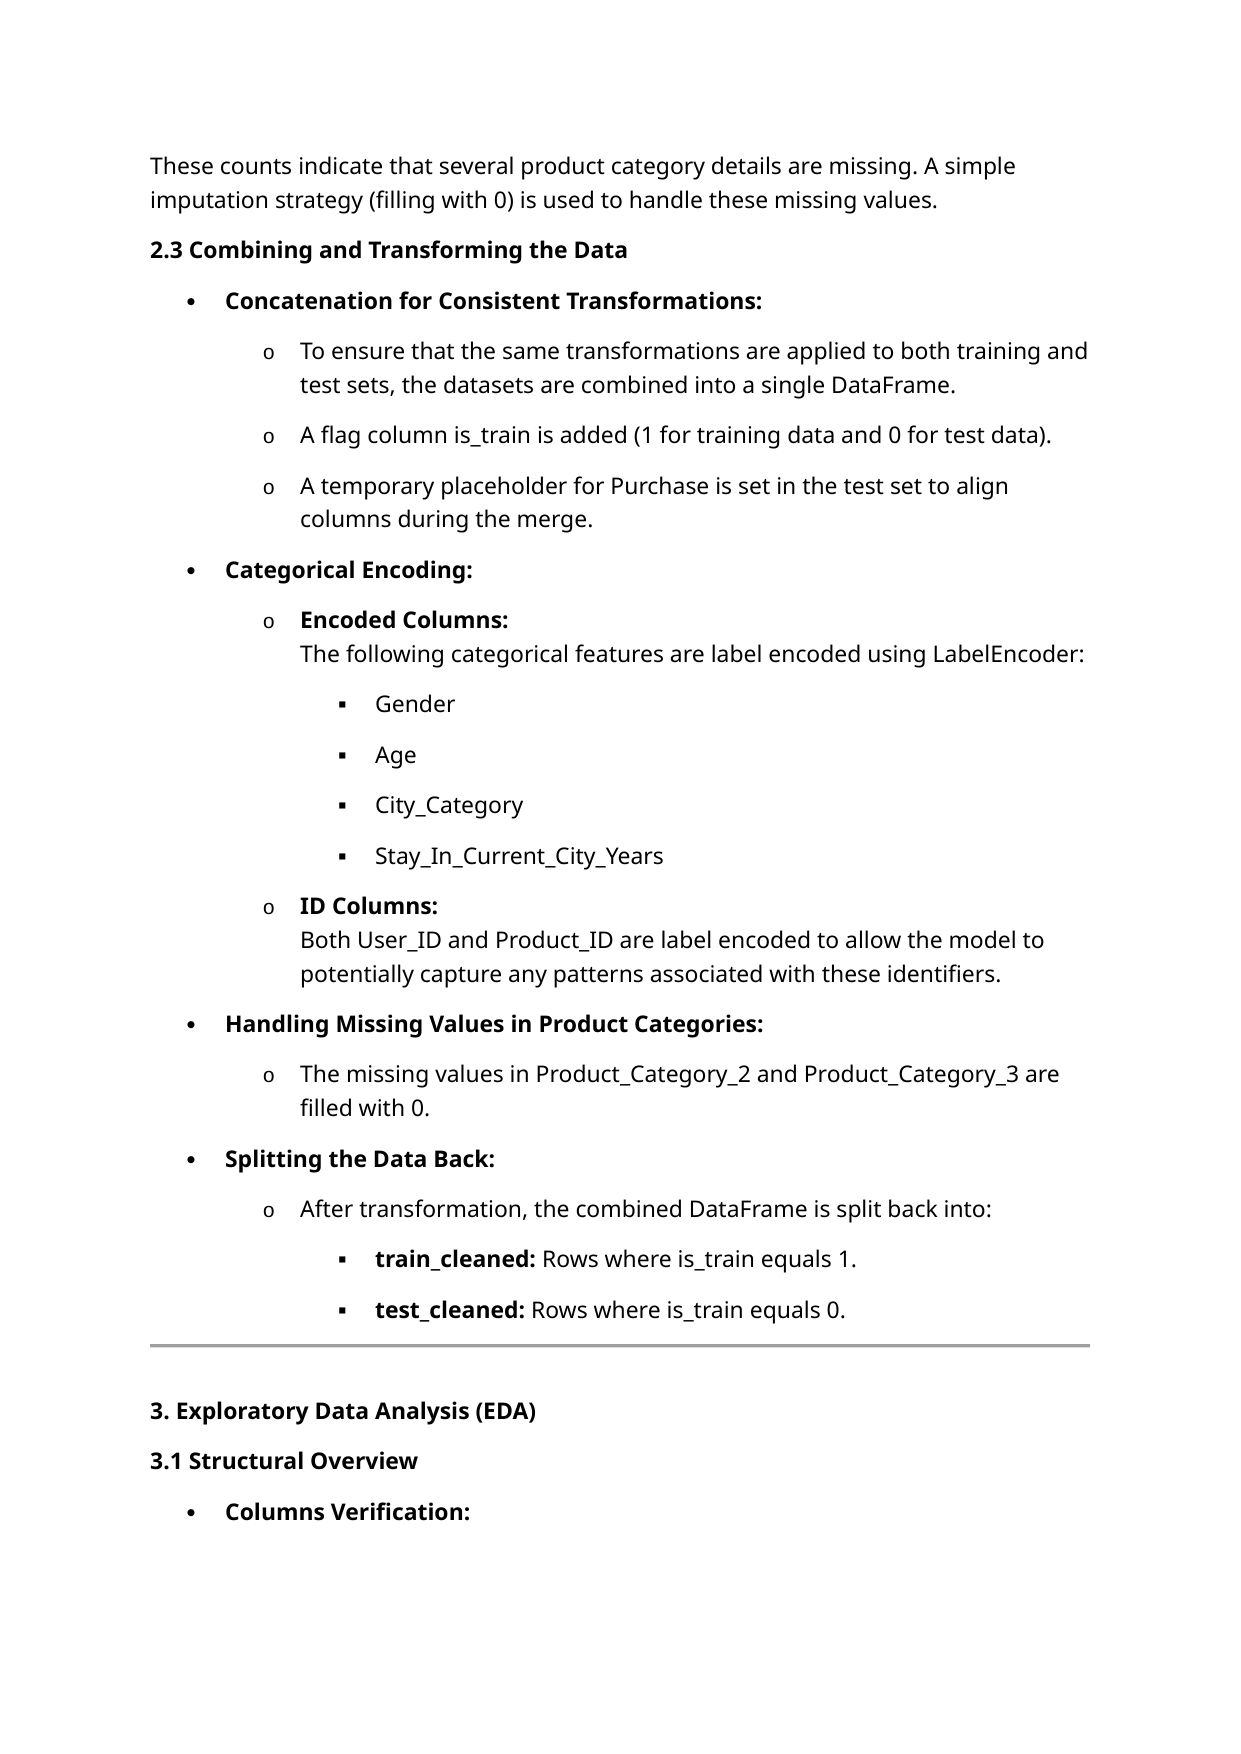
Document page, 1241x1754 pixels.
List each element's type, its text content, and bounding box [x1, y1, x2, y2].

list Splitting the Data Back: [187, 1142, 1090, 1174]
text 2.3 Combining and Transforming the Data [150, 234, 1090, 265]
list Age [337, 739, 1090, 770]
list A flag column is_train is added (1 for training data and 0 for test data). [262, 419, 1090, 450]
list test_cleaned: Rows where is_train equals 0. [337, 1294, 1090, 1325]
text These counts indicate that several product category details are missing. A simple imputation strategy (filling with 0) is used to handle these missing values. [150, 150, 1090, 215]
list A temporary placeholder for Purchase is set in the test set to align columns during the merge. [262, 469, 1090, 534]
list Concatenation for Consistent Transformations: [187, 284, 1090, 316]
list train_cleaned: Rows where is_train equals 1. [337, 1243, 1090, 1274]
text 3. Exploratory Data Analysis (EDA) [150, 1394, 1090, 1426]
list Gender [337, 688, 1090, 719]
list Columns Verification: [187, 1495, 1090, 1527]
list Encoded Columns: The following categorical features are label encoded using LabelEncoder: [262, 604, 1090, 669]
list City_Category [337, 789, 1090, 820]
list The missing values in Product_Category_2 and Product_Category_3 are filled with 0. [262, 1058, 1090, 1123]
list Handling Missing Values in Product Categories: [187, 1008, 1090, 1039]
list After transformation, the combined DataFrame is split back into: [262, 1193, 1090, 1224]
text 3.1 Structural Overview [150, 1445, 1090, 1476]
list Categorical Encoding: [187, 554, 1090, 585]
list To ensure that the same transformations are applied to both training and test sets, the datasets are combined into a single DataFrame. [262, 335, 1090, 400]
list ID Columns: Both User_ID and Product_ID are label encoded to allow the model to potentially capture any patterns associated with these identifiers. [262, 890, 1090, 989]
list Stay_In_Current_City_Years [337, 839, 1090, 871]
